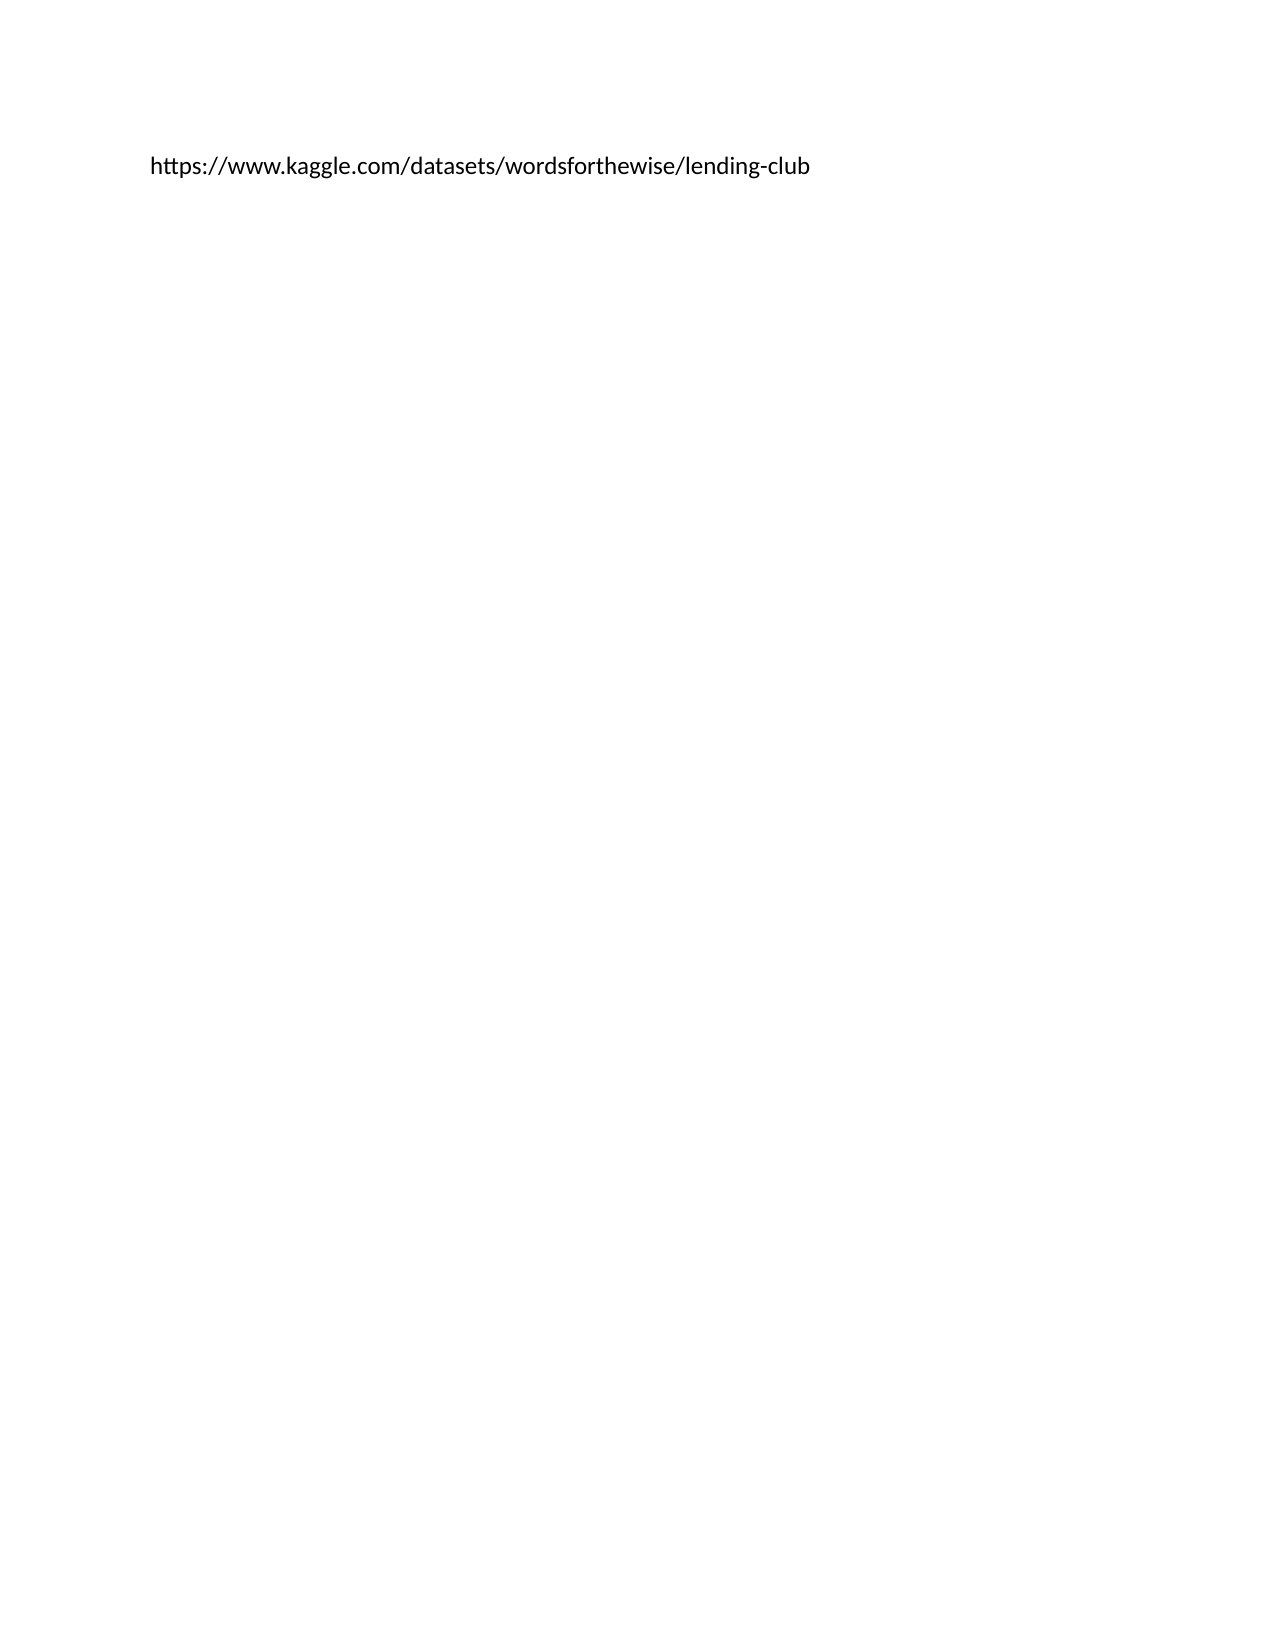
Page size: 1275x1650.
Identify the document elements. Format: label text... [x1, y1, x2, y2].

text https://www.kaggle.com/datasets/wordsforthewise/lending-club [150, 150, 1125, 181]
